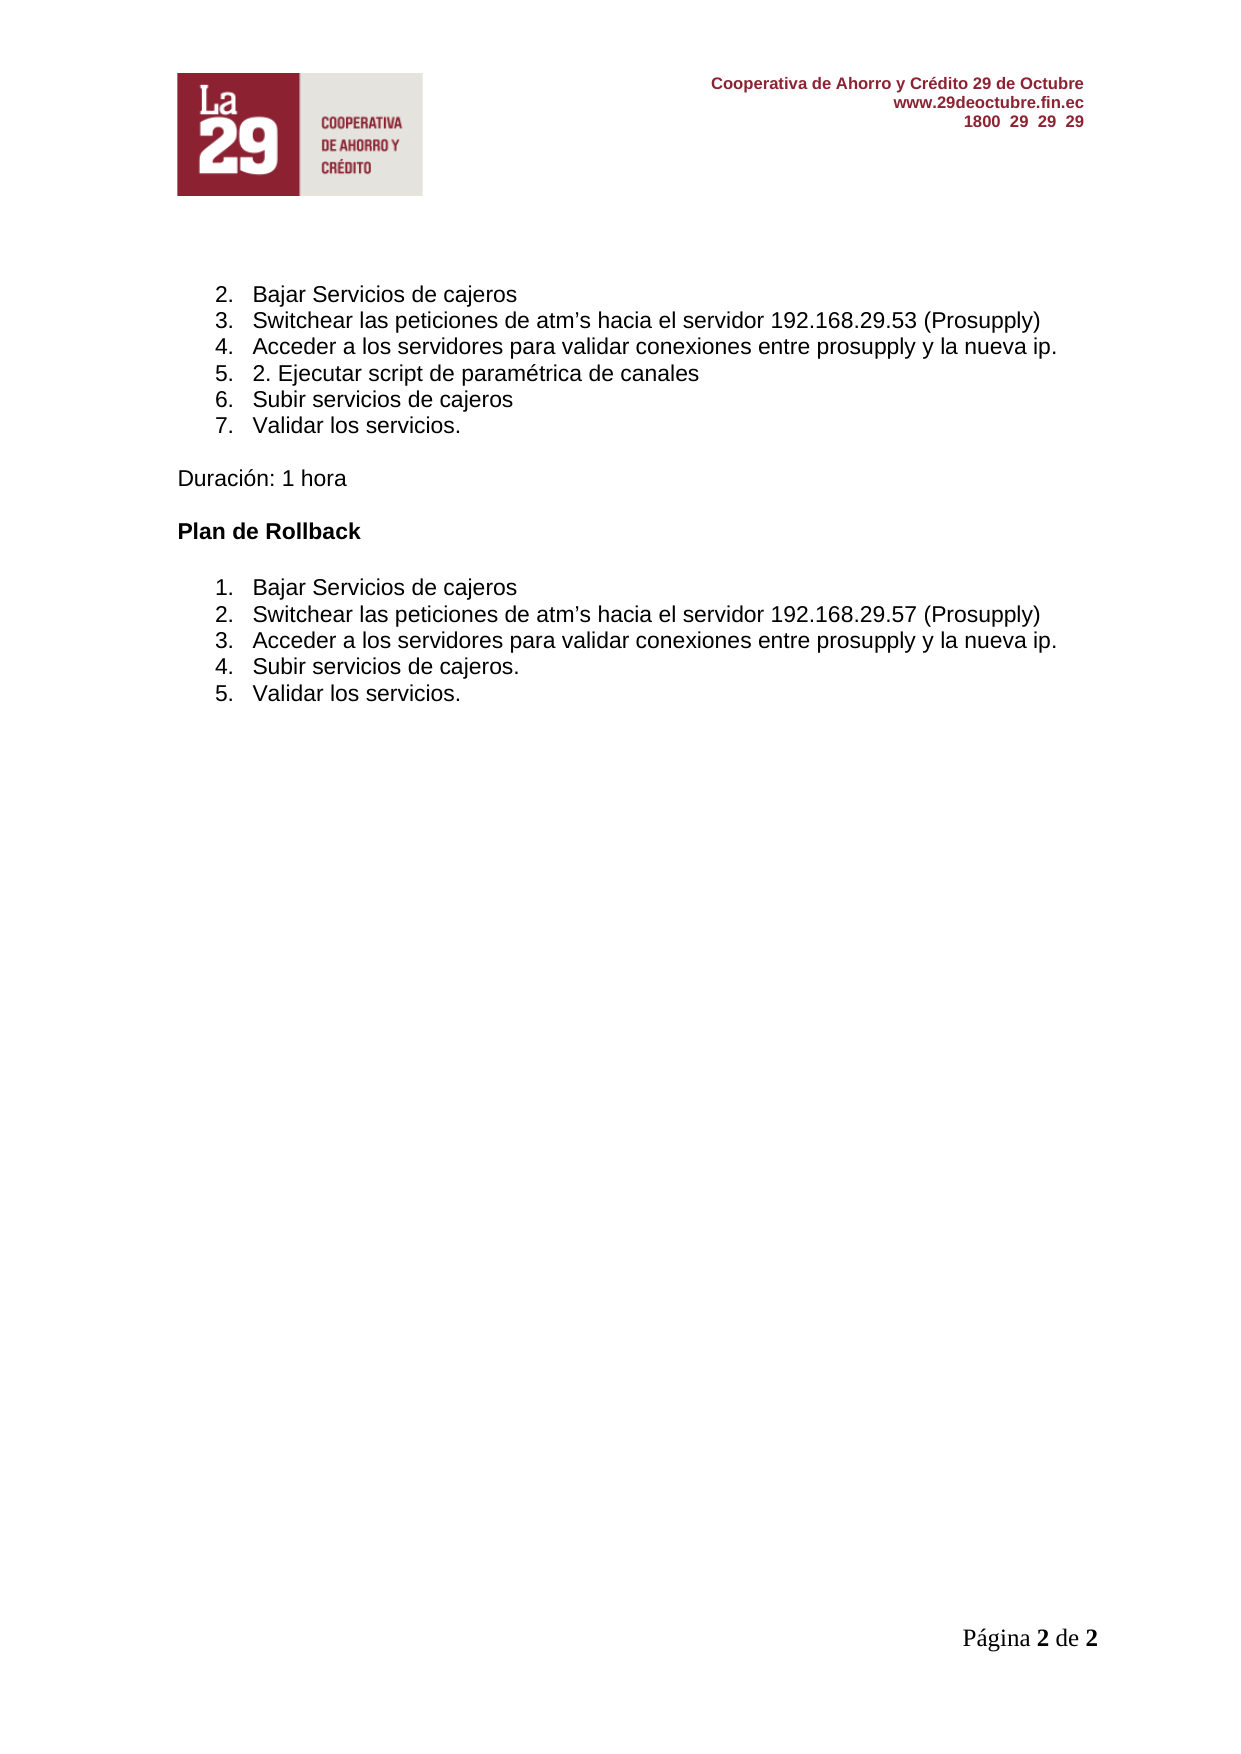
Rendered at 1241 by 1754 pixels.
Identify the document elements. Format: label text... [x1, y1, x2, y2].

list Validar los servicios. [215, 412, 1122, 439]
text Duración: 1 hora [177, 465, 1122, 491]
list Bajar Servicios de cajeros [215, 574, 1122, 601]
list Subir servicios de cajeros [215, 386, 1122, 412]
list Switchear las peticiones de atm’s hacia el servidor 192.168.29.53 (Prosupply) [215, 307, 1122, 333]
list Acceder a los servidores para validar conexiones entre prosupply y la nueva ip. [215, 333, 1122, 359]
text Plan de Rollback [177, 518, 1122, 544]
list Subir servicios de cajeros. [215, 653, 1122, 680]
list Bajar Servicios de cajeros [215, 281, 1122, 307]
list 2. Ejecutar script de paramétrica de canales [215, 359, 1122, 386]
list Switchear las peticiones de atm’s hacia el servidor 192.168.29.57 (Prosupply) [215, 601, 1122, 627]
list Acceder a los servidores para validar conexiones entre prosupply y la nueva ip. [215, 627, 1122, 653]
list Validar los servicios. [215, 680, 1122, 706]
picture [177, 73, 423, 196]
